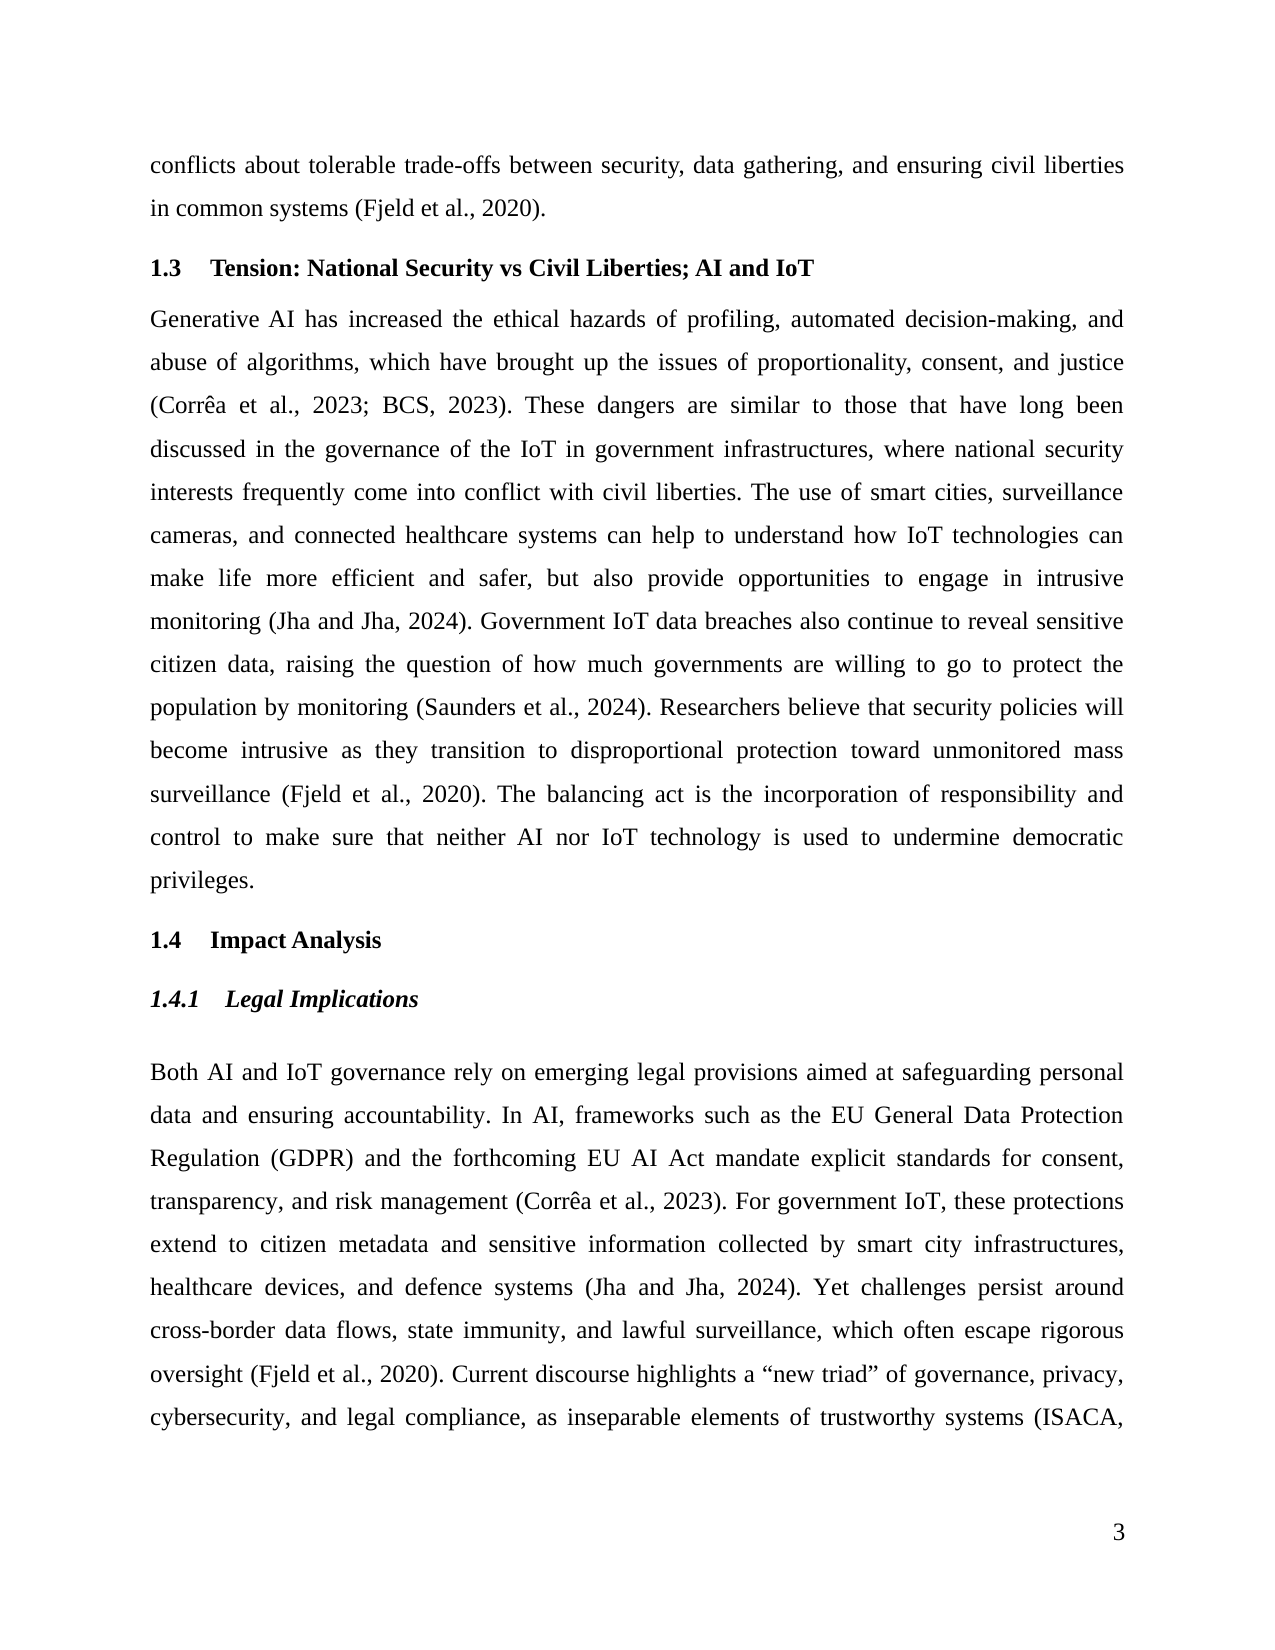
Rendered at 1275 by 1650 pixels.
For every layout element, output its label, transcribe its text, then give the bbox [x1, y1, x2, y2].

subtitle Legal Implications [150, 984, 1125, 1013]
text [150, 1057, 1125, 1431]
subtitle Tension: National Security vs Civil Liberties; AI and IoT [150, 253, 1125, 282]
subtitle Impact Analysis [150, 925, 1125, 953]
text Generative AI has increased the ethical hazards of profiling, automated decision-making, and abuse of algorithms, which have brought up the issues of proportionality, consent, and justice (Corrêa et al., 2023; BCS, 2023). These dangers are similar to those that have long been discussed in the governance of the IoT in government infrastructures, where national security interests frequently come into conflict with civil liberties. The use of smart cities, surveillance cameras, and connected healthcare systems can help to understand how IoT technologies can make life more efficient and safer, but also provide opportunities to engage in intrusive monitoring (Jha and Jha, 2024). Government IoT data breaches also continue to reveal sensitive citizen data, raising the question of how much governments are willing to go to protect the population by monitoring (Saunders et al., 2024). Researchers believe that security policies will become intrusive as they transition to disproportional protection toward unmonitored mass surveillance (Fjeld et al., 2020). The balancing act is the incorporation of responsibility and control to make sure that neither AI nor IoT technology is used to undermine democratic privileges. [150, 304, 1125, 894]
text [150, 150, 1125, 222]
